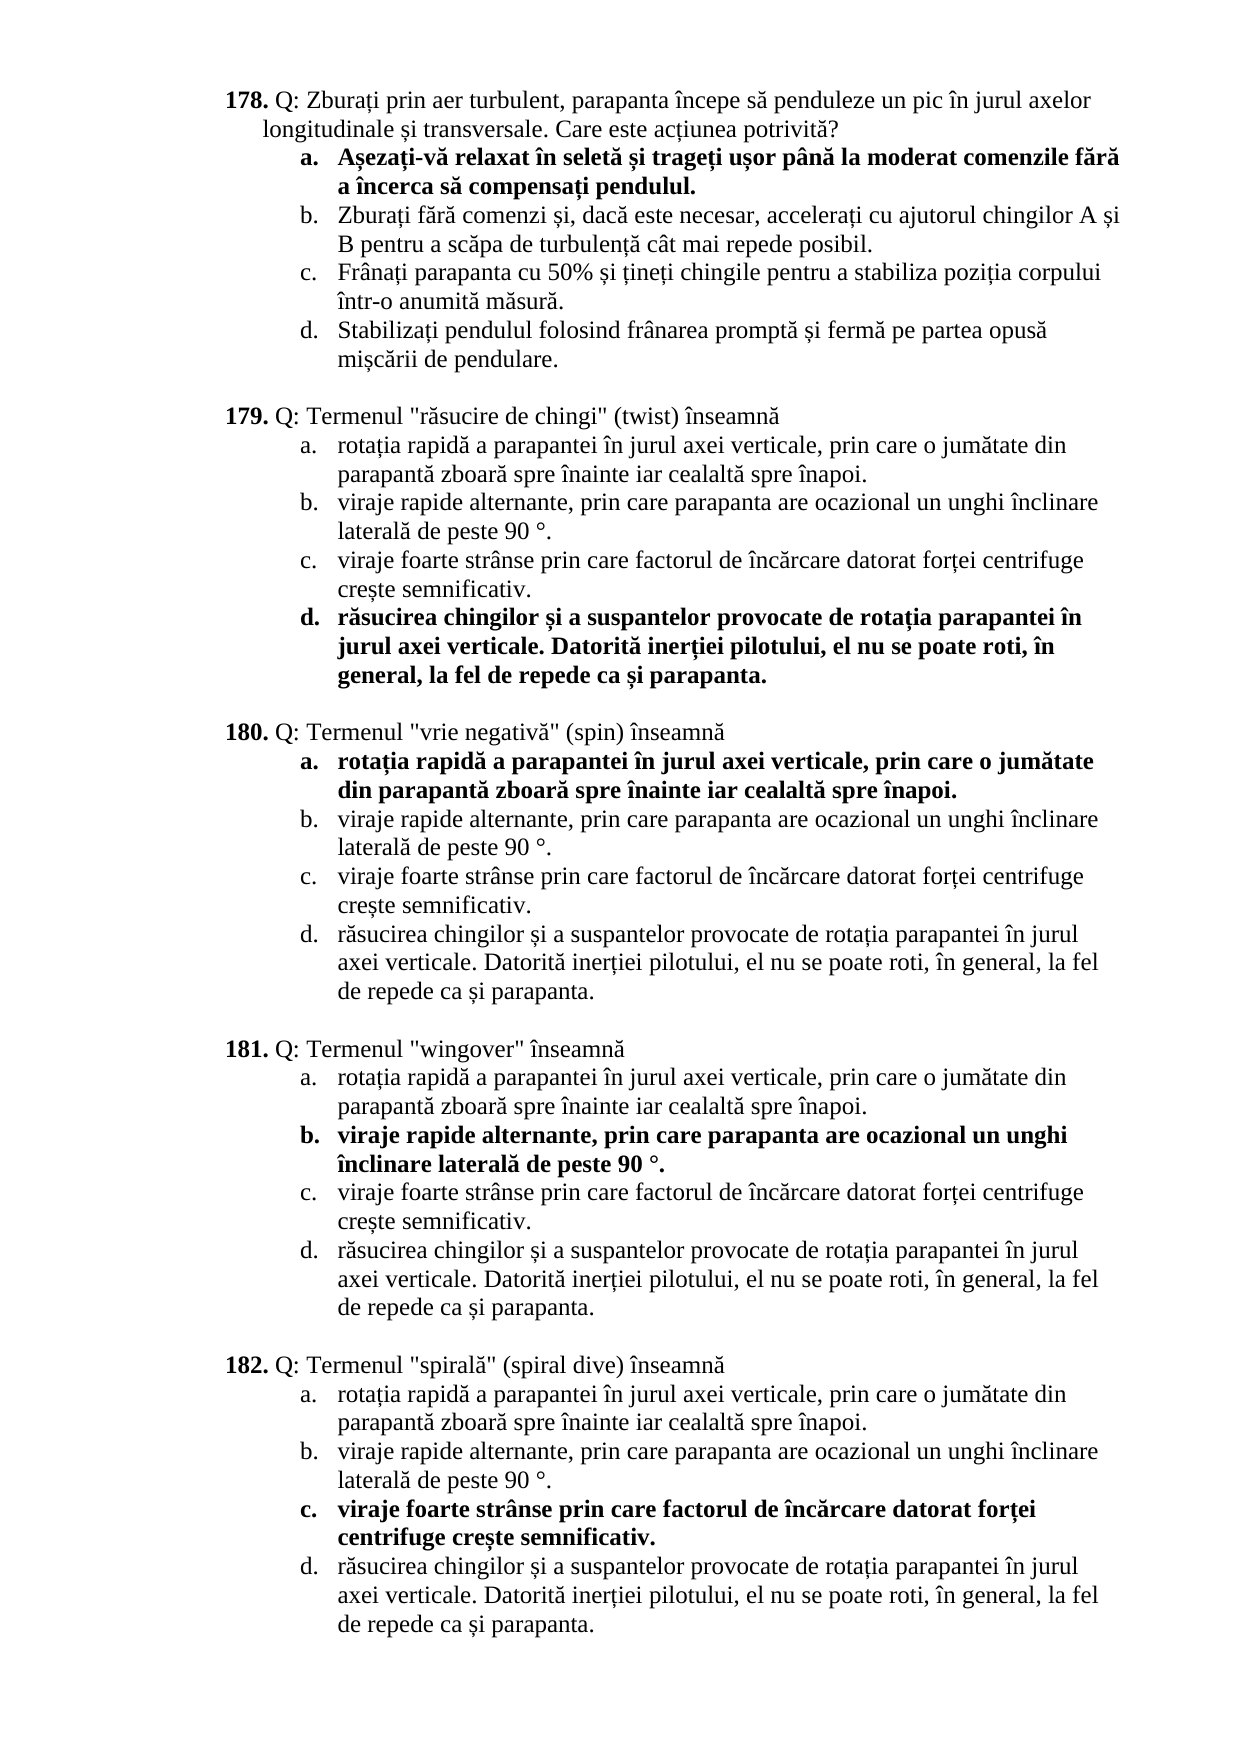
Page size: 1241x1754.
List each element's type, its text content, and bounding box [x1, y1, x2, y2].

list viraje foarte strânse prin care factorul de încărcare datorat forței centrifuge crește semnificativ. [300, 545, 1125, 602]
list viraje foarte strânse prin care factorul de încărcare datorat forței centrifuge crește semnificativ. [300, 861, 1125, 919]
list Q: Zburați prin aer turbulent, parapanta începe să penduleze un pic în jurul axelor longitudinale și transversale. Care este acțiunea potrivită? [225, 85, 1125, 142]
list răsucirea chingilor și a suspantelor provocate de rotația parapantei în jurul axei verticale. Datorită inerției pilotului, el nu se poate roti, în general, la fel de repede ca și parapanta. [300, 919, 1125, 1005]
list răsucirea chingilor și a suspantelor provocate de rotația parapantei în jurul axei verticale. Datorită inerției pilotului, el nu se poate roti, în general, la fel de repede ca și parapanta. [300, 602, 1125, 689]
list viraje rapide alternante, prin care parapanta are ocazional un unghi înclinare laterală de peste 90 °. [300, 804, 1125, 861]
list Frânați parapanta cu 50% și țineți chingile pentru a stabiliza poziția corpului într-o anumită măsură. [300, 257, 1125, 315]
list Zburați fără comenzi și, dacă este necesar, accelerați cu ajutorul chingilor A și B pentru a scăpa de turbulență cât mai repede posibil. [300, 200, 1125, 257]
list viraje rapide alternante, prin care parapanta are ocazional un unghi înclinare laterală de peste 90 °. [300, 1436, 1125, 1494]
list Q: Termenul "spirală" (spiral dive) înseamnă [225, 1350, 1125, 1379]
list Stabilizați pendulul folosind frânarea promptă și fermă pe partea opusă mișcării de pendulare. [300, 315, 1125, 372]
list Q: Termenul "vrie negativă" (spin) înseamnă [225, 717, 1125, 746]
list viraje rapide alternante, prin care parapanta are ocazional un unghi înclinare laterală de peste 90 °. [300, 487, 1125, 545]
list răsucirea chingilor și a suspantelor provocate de rotația parapantei în jurul axei verticale. Datorită inerției pilotului, el nu se poate roti, în general, la fel de repede ca și parapanta. [300, 1551, 1125, 1637]
list viraje foarte strânse prin care factorul de încărcare datorat forței centrifuge crește semnificativ. [300, 1177, 1125, 1235]
list viraje rapide alternante, prin care parapanta are ocazional un unghi înclinare laterală de peste 90 °. [300, 1120, 1125, 1177]
list rotația rapidă a parapantei în jurul axei verticale, prin care o jumătate din parapantă zboară spre înainte iar cealaltă spre înapoi. [300, 430, 1125, 487]
list viraje foarte strânse prin care factorul de încărcare datorat forței centrifuge crește semnificativ. [300, 1494, 1125, 1551]
list Q: Termenul "răsucire de chingi" (twist) înseamnă [225, 401, 1125, 430]
list Așezați-vă relaxat în seletă și trageți ușor până la moderat comenzile fără a încerca să compensați pendulul. [300, 142, 1125, 200]
list rotația rapidă a parapantei în jurul axei verticale, prin care o jumătate din parapantă zboară spre înainte iar cealaltă spre înapoi. [300, 1379, 1125, 1436]
list răsucirea chingilor și a suspantelor provocate de rotația parapantei în jurul axei verticale. Datorită inerției pilotului, el nu se poate roti, în general, la fel de repede ca și parapanta. [300, 1235, 1125, 1321]
list rotația rapidă a parapantei în jurul axei verticale, prin care o jumătate din parapantă zboară spre înainte iar cealaltă spre înapoi. [300, 746, 1125, 804]
list rotația rapidă a parapantei în jurul axei verticale, prin care o jumătate din parapantă zboară spre înainte iar cealaltă spre înapoi. [300, 1062, 1125, 1120]
list Q: Termenul "wingover" înseamnă [225, 1034, 1125, 1062]
